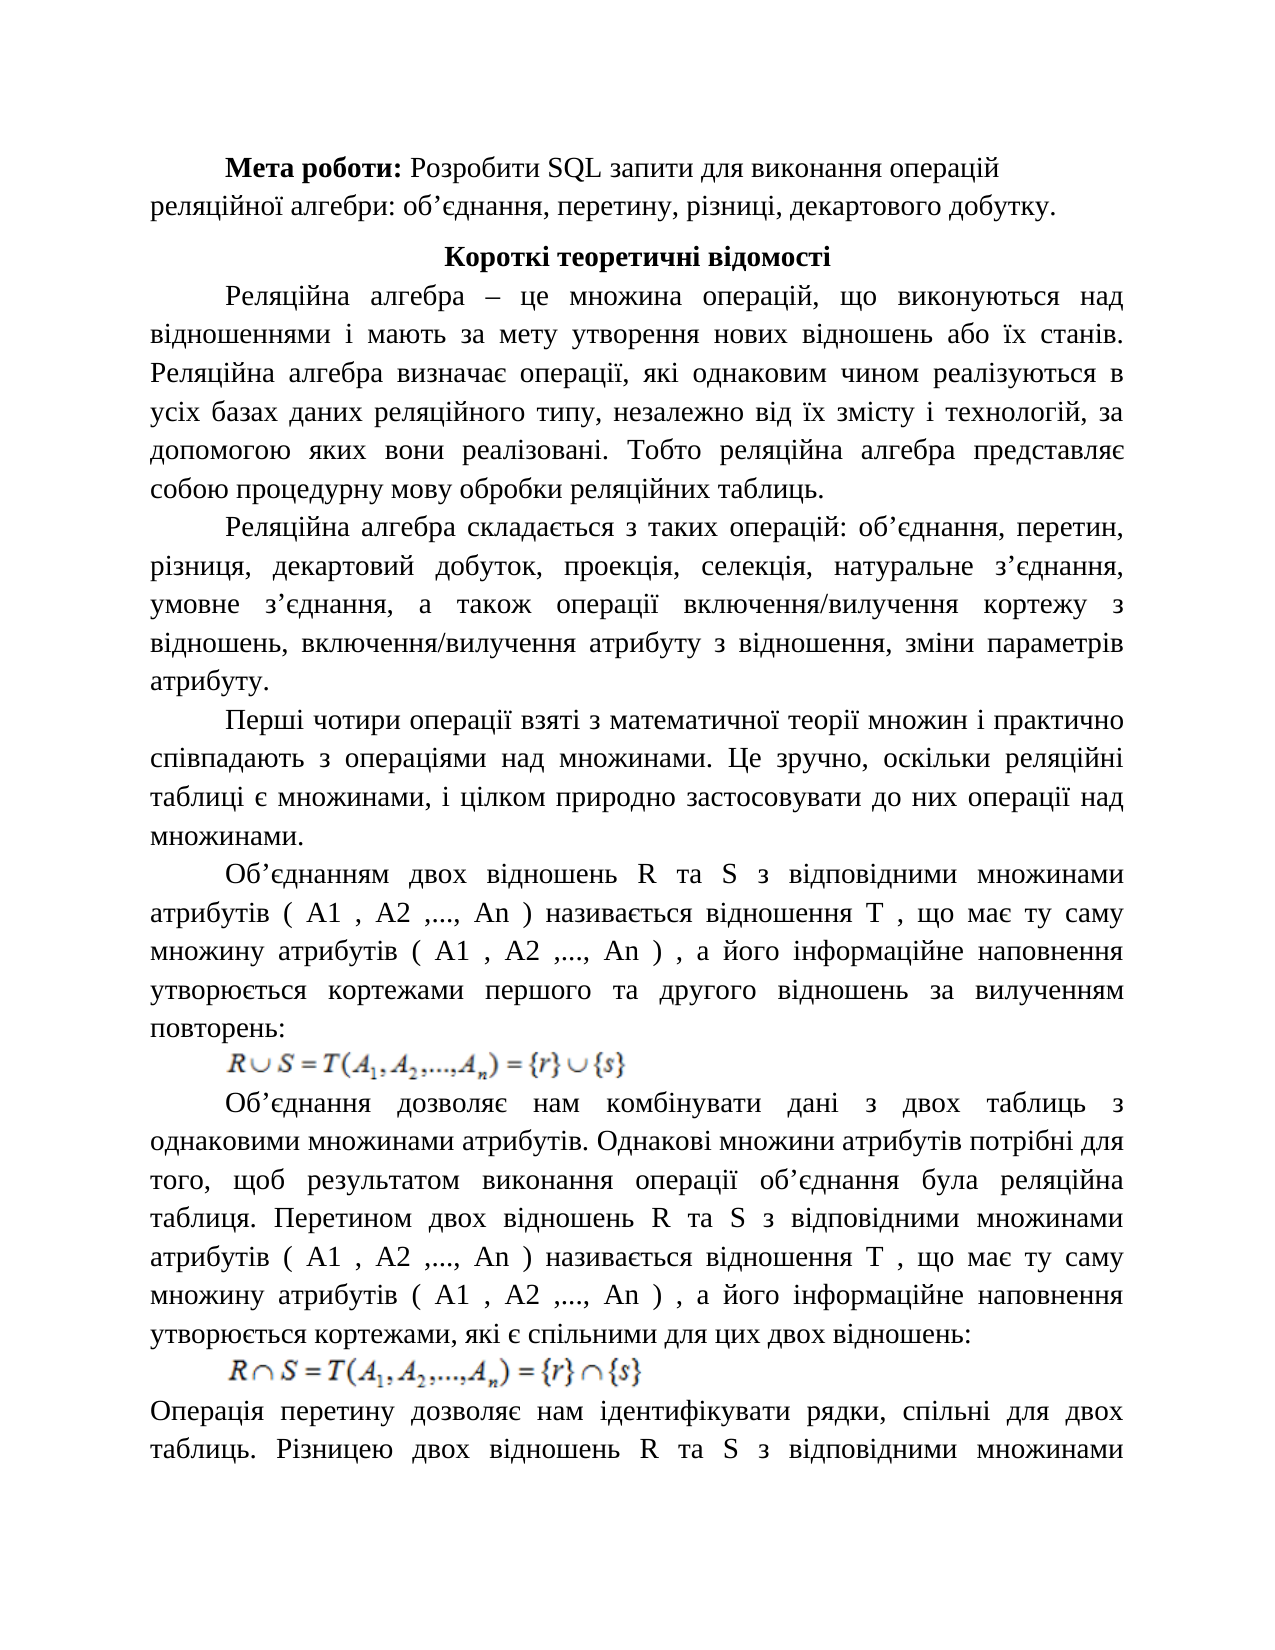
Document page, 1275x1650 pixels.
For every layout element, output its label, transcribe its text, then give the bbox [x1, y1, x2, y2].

text Об’єднання дозволяє нам комбінувати дані з двох таблиць з однаковими множинами атрибутів. Однакові множини атрибутів потрібні для того, щоб результатом виконання операції об’єднання була реляційна таблиця. Перетином двох відношень R та S з відповідними множинами атрибутів ( A1 , A2 ,..., An ) називається відношення T , що має ту саму множину атрибутів ( A1 , A2 ,..., An ) , а його інформаційне наповнення утворюється кортежами, які є спільними для цих двох відношень: [150, 1085, 1125, 1349]
picture [225, 1354, 645, 1389]
text Реляційна алгебра – це множина операцій, що виконуються над відношеннями і мають за мету утворення нових відношень або їх станів. Реляційна алгебра визначає операції, які однаковим чином реалізуються в усіх базах даних реляційного типу, незалежно від їх змісту і технологій, за допомогою яких вони реалізовані. Тобто реляційна алгебра представляє собою процедурну мову обробки реляційних таблиць. [150, 278, 1125, 504]
picture [225, 1048, 630, 1081]
text Мета роботи: Розробити SQL запити для виконання операцій реляційної алгебри: об’єднання, перетину, різниці, декартового добутку. [150, 150, 1125, 222]
text Об’єднанням двох відношень R та S з відповідними множинами атрибутів ( A1 , A2 ,..., An ) називається відношення T , що має ту саму множину атрибутів ( A1 , A2 ,..., An ) , а його інформаційне наповнення утворюється кортежами першого та другого відношень за вилученням повторень: [150, 856, 1125, 1044]
text Реляційна алгебра складається з таких операцій: об’єднання, перетин, різниця, декартовий добуток, проекція, селекція, натуральне з’єднання, умовне з’єднання, а також операції включення/вилучення кортежу з відношень, включення/вилучення атрибуту з відношення, зміни параметрів атрибуту. [150, 509, 1125, 697]
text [150, 1393, 1125, 1465]
text Короткі теоретичні відомості [150, 239, 1125, 273]
text Перші чотири операції взяті з математичної теорії множин і практично співпадають з операціями над множинами. Це зручно, оскільки реляційні таблиці є множинами, і цілком природно застосовувати до них операції над множинами. [150, 702, 1125, 851]
